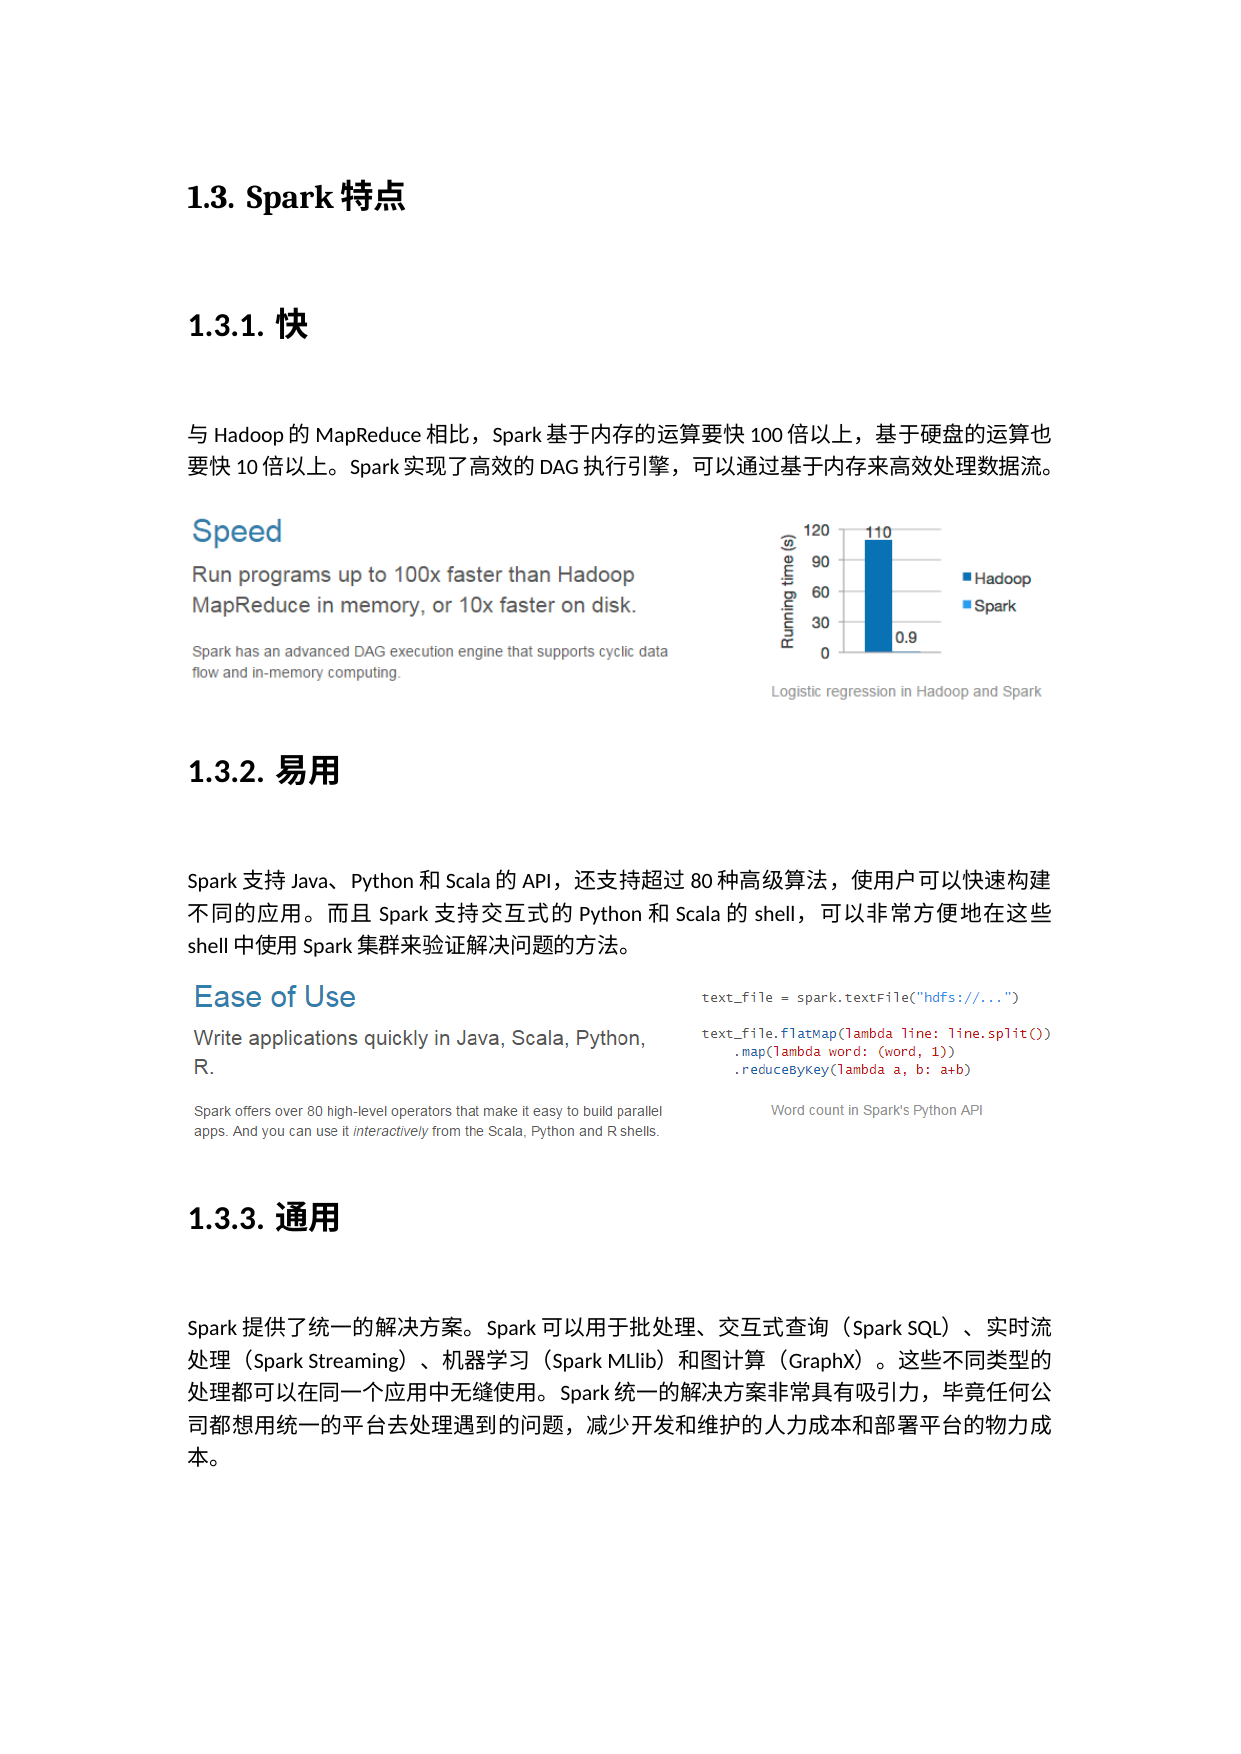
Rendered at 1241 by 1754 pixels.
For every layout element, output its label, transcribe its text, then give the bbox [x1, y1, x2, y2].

subtitle 快 [187, 289, 1053, 354]
subtitle 通用 [187, 1183, 1053, 1248]
text 与Hadoop的MapReduce相比，Spark基于内存的运算要快100倍以上，基于硬盘的运算也要快10倍以上。Spark实现了高效的DAG执行引擎，可以通过基于内存来高效处理数据流。 [187, 416, 1053, 481]
picture [187, 960, 1053, 1145]
text Spark提供了统一的解决方案。Spark可以用于批处理、交互式查询（Spark SQL）、实时流处理（Spark Streaming）、机器学习（Spark MLlib）和图计算（GraphX）。这些不同类型的处理都可以在同一个应用中无缝使用。Spark统一的解决方案非常具有吸引力，毕竟任何公司都想用统一的平台去处理遇到的问题，减少开发和维护的人力成本和部署平台的物力成本。 [187, 1310, 1053, 1472]
text Spark支持Java、Python和Scala的API，还支持超过80种高级算法，使用户可以快速构建不同的应用。而且Spark支持交互式的Python和Scala的shell，可以非常方便地在这些shell中使用Spark集群来验证解决问题的方法。 [187, 863, 1053, 960]
subtitle 易用 [187, 736, 1053, 801]
subtitle Spark特点 [187, 162, 1053, 227]
picture [187, 481, 1053, 706]
